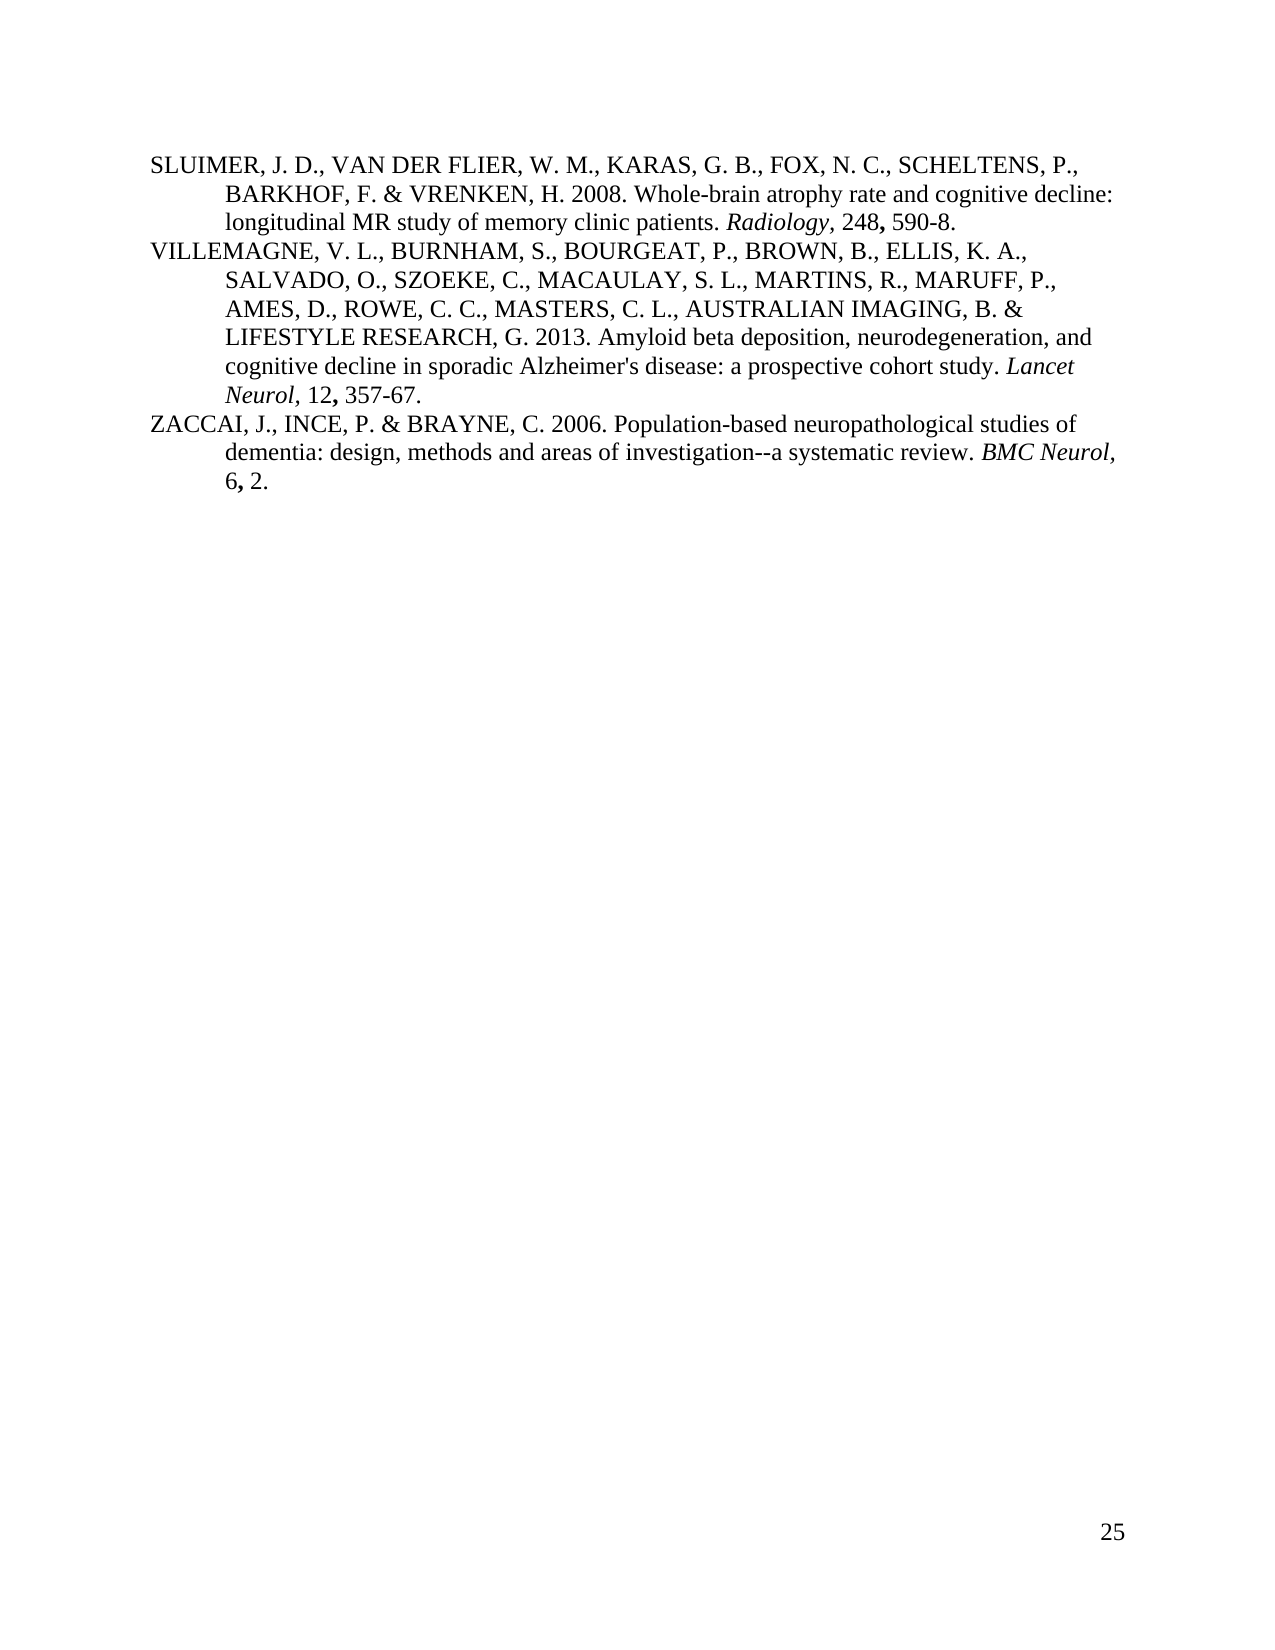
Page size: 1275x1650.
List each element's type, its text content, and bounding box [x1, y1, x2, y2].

text SLUIMER, J. D., VAN DER FLIER, W. M., KARAS, G. B., FOX, N. C., SCHELTENS, P., BARKHOF, F. & VRENKEN, H. 2008. Whole-brain atrophy rate and cognitive decline: longitudinal MR study of memory clinic patients. Radiology, 248, 590-8. [150, 150, 1125, 236]
text ZACCAI, J., INCE, P. & BRAYNE, C. 2006. Population-based neuropathological studies of dementia: design, methods and areas of investigation--a systematic review. BMC Neurol, 6, 2. [150, 409, 1125, 495]
text VILLEMAGNE, V. L., BURNHAM, S., BOURGEAT, P., BROWN, B., ELLIS, K. A., SALVADO, O., SZOEKE, C., MACAULAY, S. L., MARTINS, R., MARUFF, P., AMES, D., ROWE, C. C., MASTERS, C. L., AUSTRALIAN IMAGING, B. & LIFESTYLE RESEARCH, G. 2013. Amyloid beta deposition, neurodegeneration, and cognitive decline in sporadic Alzheimer's disease: a prospective cohort study. Lancet Neurol, 12, 357-67. [150, 236, 1125, 409]
